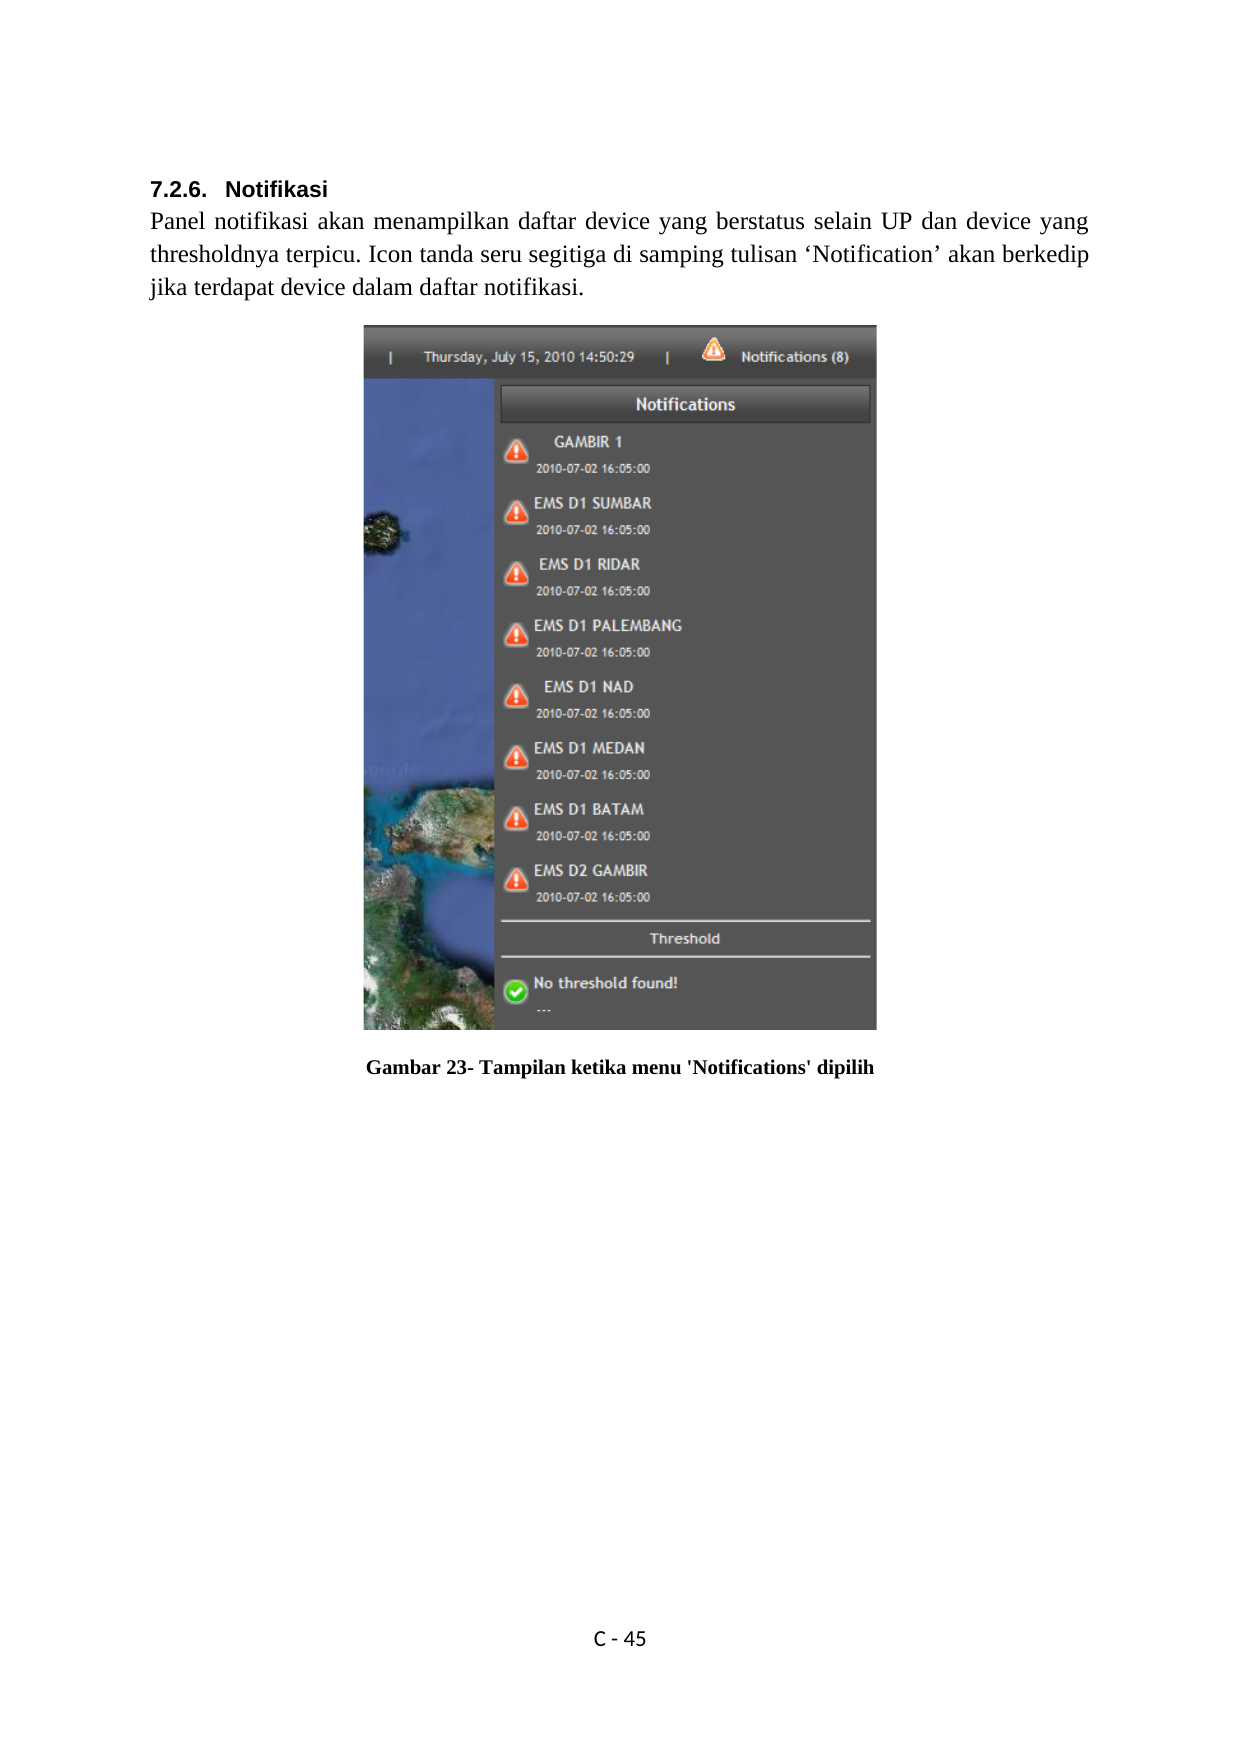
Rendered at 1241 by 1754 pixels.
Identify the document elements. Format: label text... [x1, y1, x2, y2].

text Panel notifikasi akan menampilkan daftar device yang berstatus selain UP dan device yang thresholdnya terpicu. Icon tanda seru segitiga di samping tulisan ‘Notification’ akan berkedip jika terdapat device dalam daftar notifikasi. [150, 206, 1090, 301]
subtitle Notifikasi [150, 176, 1090, 202]
text Gambar 23- Tampilan ketika menu 'Notifications' dipilih [150, 1055, 1090, 1079]
picture [363, 325, 877, 1030]
